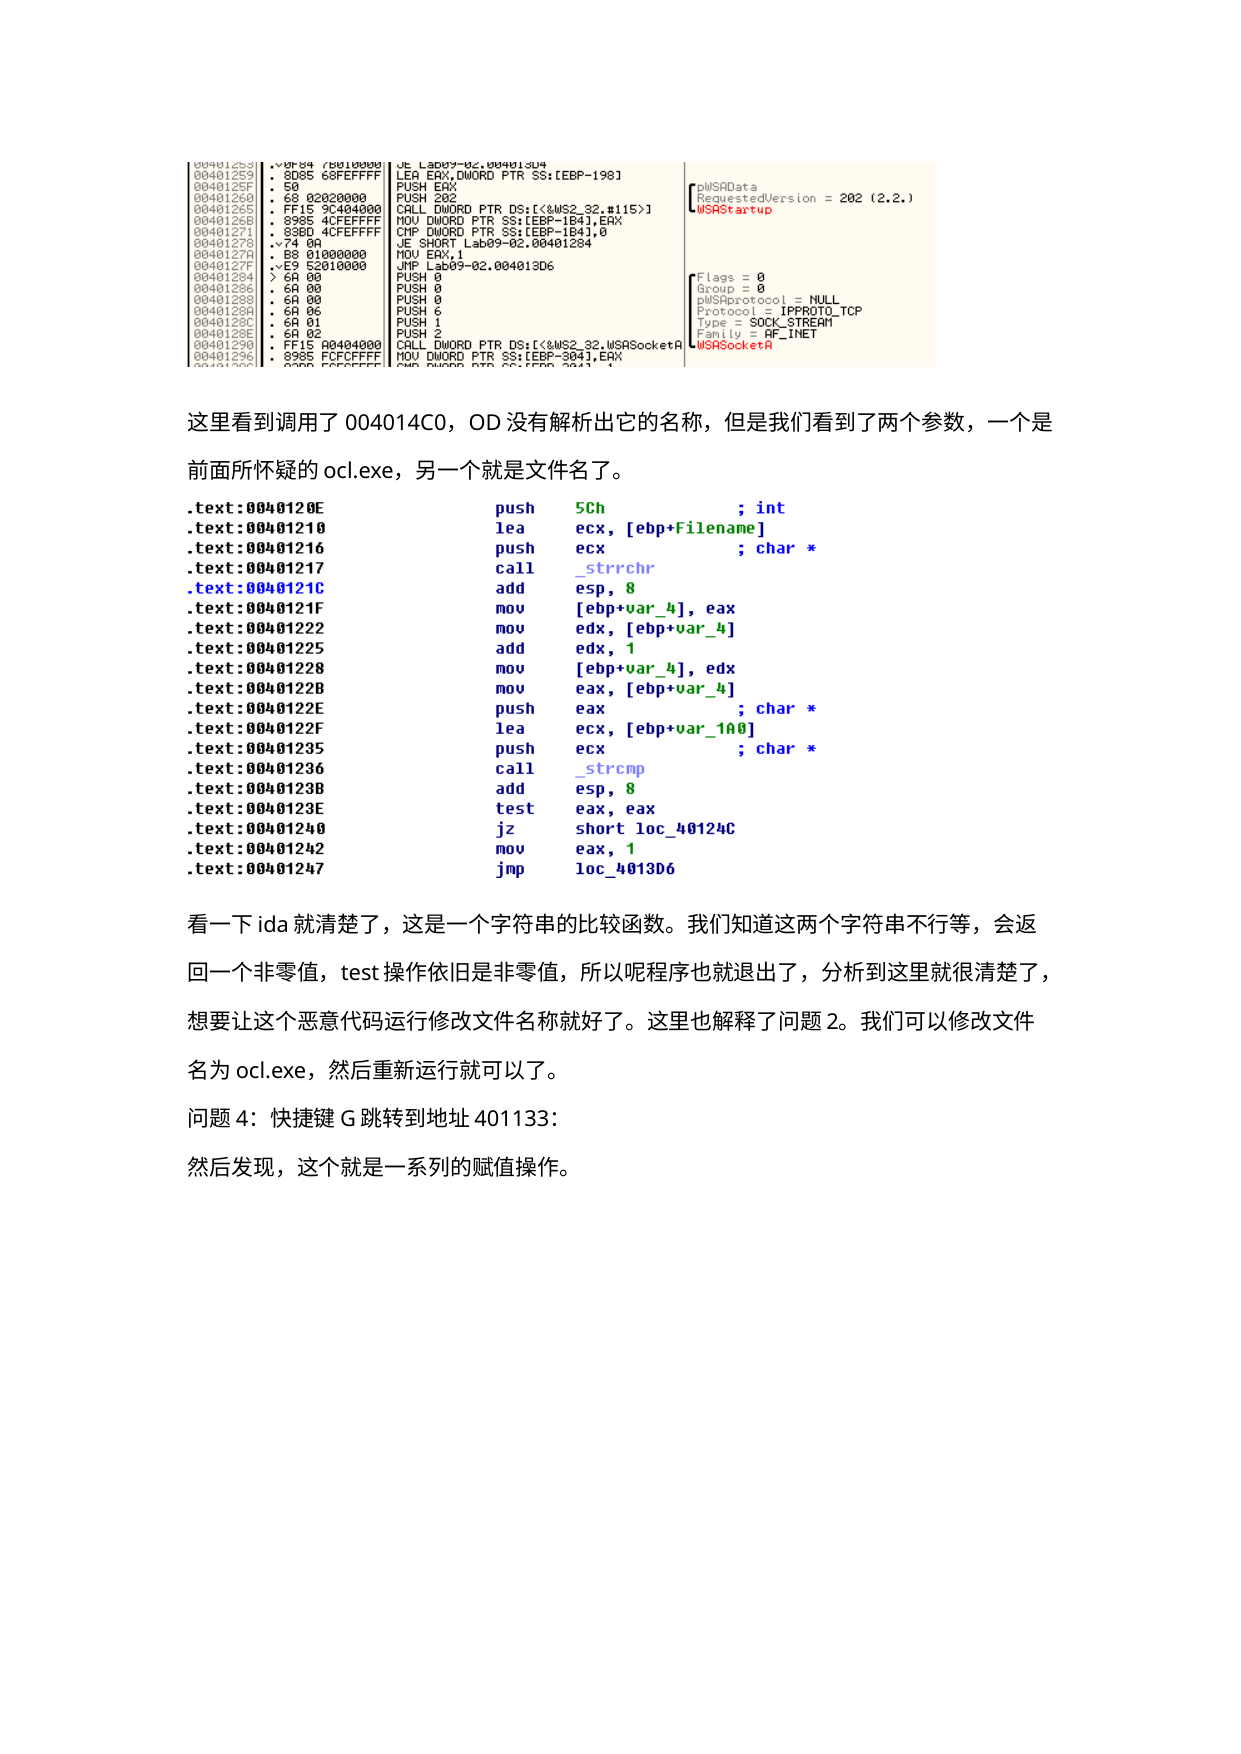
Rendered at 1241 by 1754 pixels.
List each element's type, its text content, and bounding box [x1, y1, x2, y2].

list 然后发现，这个就是一系列的赋值操作。 [187, 1149, 1053, 1182]
picture [187, 162, 937, 367]
list 这里看到调用了004014C0，OD没有解析出它的名称，但是我们看到了两个参数，一个是前面所怀疑的ocl.exe，另一个就是文件名了。 [187, 404, 1053, 486]
list 看一下ida就清楚了，这是一个字符串的比较函数。我们知道这两个字符串不行等，会返回一个非零值，test操作依旧是非零值，所以呢程序也就退出了，分析到这里就很清楚了，想要让这个恶意代码运行修改文件名称就好了。这里也解释了问题2。我们可以修改文件名为ocl.exe，然后重新运行就可以了。 [187, 906, 1053, 1085]
list 问题4：快捷键G跳转到地址401133： [187, 1101, 1053, 1133]
picture [187, 501, 851, 878]
